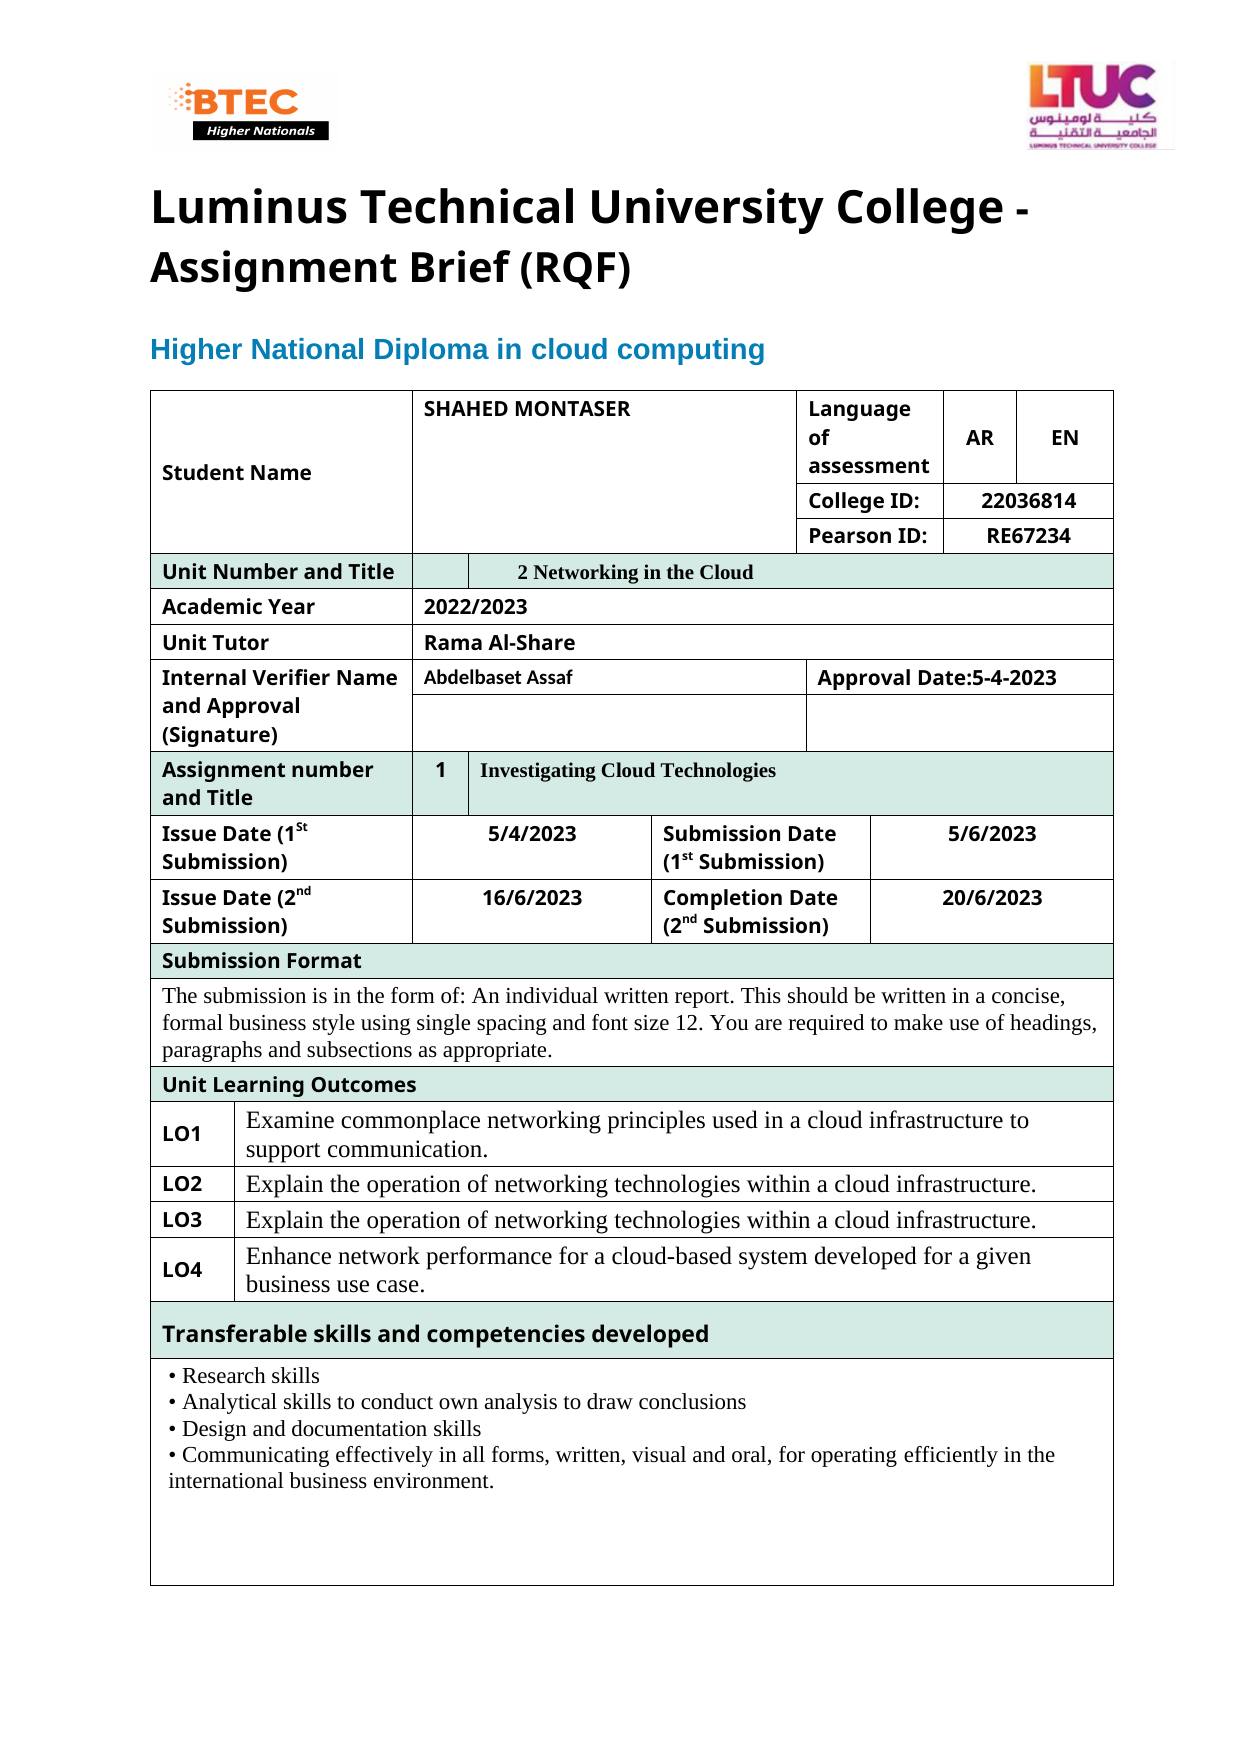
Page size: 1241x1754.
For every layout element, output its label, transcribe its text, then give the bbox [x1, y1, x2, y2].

table_cell College ID: [797, 484, 943, 518]
table_cell [413, 554, 468, 588]
subtitle Higher National Diploma in cloud computing [150, 332, 1090, 365]
table_cell Explain the operation of networking technologies within a cloud infrastructure. [235, 1167, 1113, 1201]
table_cell Assignment number and Title [151, 752, 412, 815]
picture [1026, 61, 1175, 151]
table_cell 2 Networking in the Cloud [469, 554, 1113, 588]
table_cell LO3 [151, 1202, 234, 1237]
table_header SHAHED MONTASER [413, 391, 796, 553]
table_cell Unit Learning Outcomes [151, 1067, 1113, 1101]
table_cell Completion Date (2nd Submission) [652, 880, 870, 942]
table_cell Examine commonplace networking principles used in a cloud infrastructure to support communication. [235, 1102, 1113, 1166]
table_header Language of assessment [797, 391, 943, 482]
table_cell 5/6/2023 [871, 816, 1113, 879]
table_cell Issue Date (1St Submission) [151, 816, 412, 879]
table_header Student Name [151, 391, 412, 553]
table_cell Unit Number and Title [151, 554, 412, 588]
table_cell [807, 695, 1113, 751]
table_cell Approval Date:5-4-2023 [807, 660, 1113, 694]
table_cell Academic Year [151, 589, 412, 624]
table_cell Issue Date (2nd Submission) [151, 880, 412, 942]
picture [150, 71, 339, 149]
table_cell LO4 [151, 1238, 234, 1301]
table_cell 2022/2023 [413, 589, 1113, 624]
table_cell LO1 [151, 1102, 234, 1166]
table_cell 22036814 [944, 484, 1113, 518]
table_cell Submission Date (1st Submission) [652, 816, 870, 879]
table_cell Abdelbaset Assaf [413, 660, 806, 694]
table_cell Pearson ID: [797, 519, 943, 553]
table_cell Explain the operation of networking technologies within a cloud infrastructure. [235, 1202, 1113, 1237]
table_cell Enhance network performance for a cloud-based system developed for a given business use case. [235, 1238, 1113, 1301]
table_cell Transferable skills and competencies developed [151, 1302, 1113, 1358]
table_cell [413, 695, 806, 751]
table_header AR [944, 391, 1016, 482]
table_cell Investigating Cloud Technologies [469, 752, 1113, 815]
table_cell 5/4/2023 [413, 816, 651, 879]
table_cell RE67234 [944, 519, 1113, 553]
table_cell 16/6/2023 [413, 880, 651, 942]
table_cell The submission is in the form of: An individual written report. This should be written in a concise, formal business style using single spacing and font size 12. You are required to make use of headings, paragraphs and subsections as appropriate. [151, 979, 1113, 1066]
table_cell 1 [413, 752, 468, 815]
table_cell LO2 [151, 1167, 234, 1201]
table_cell Unit Tutor [151, 625, 412, 659]
subtitle Luminus Technical University College - Assignment Brief (RQF) [150, 175, 1090, 294]
table_cell Submission Format [151, 944, 1113, 978]
table_cell Internal Verifier Name and Approval (Signature) [151, 660, 412, 751]
table_cell Rama Al-Share [413, 625, 1113, 659]
table_cell 20/6/2023 [871, 880, 1113, 942]
table_header EN [1017, 391, 1113, 482]
